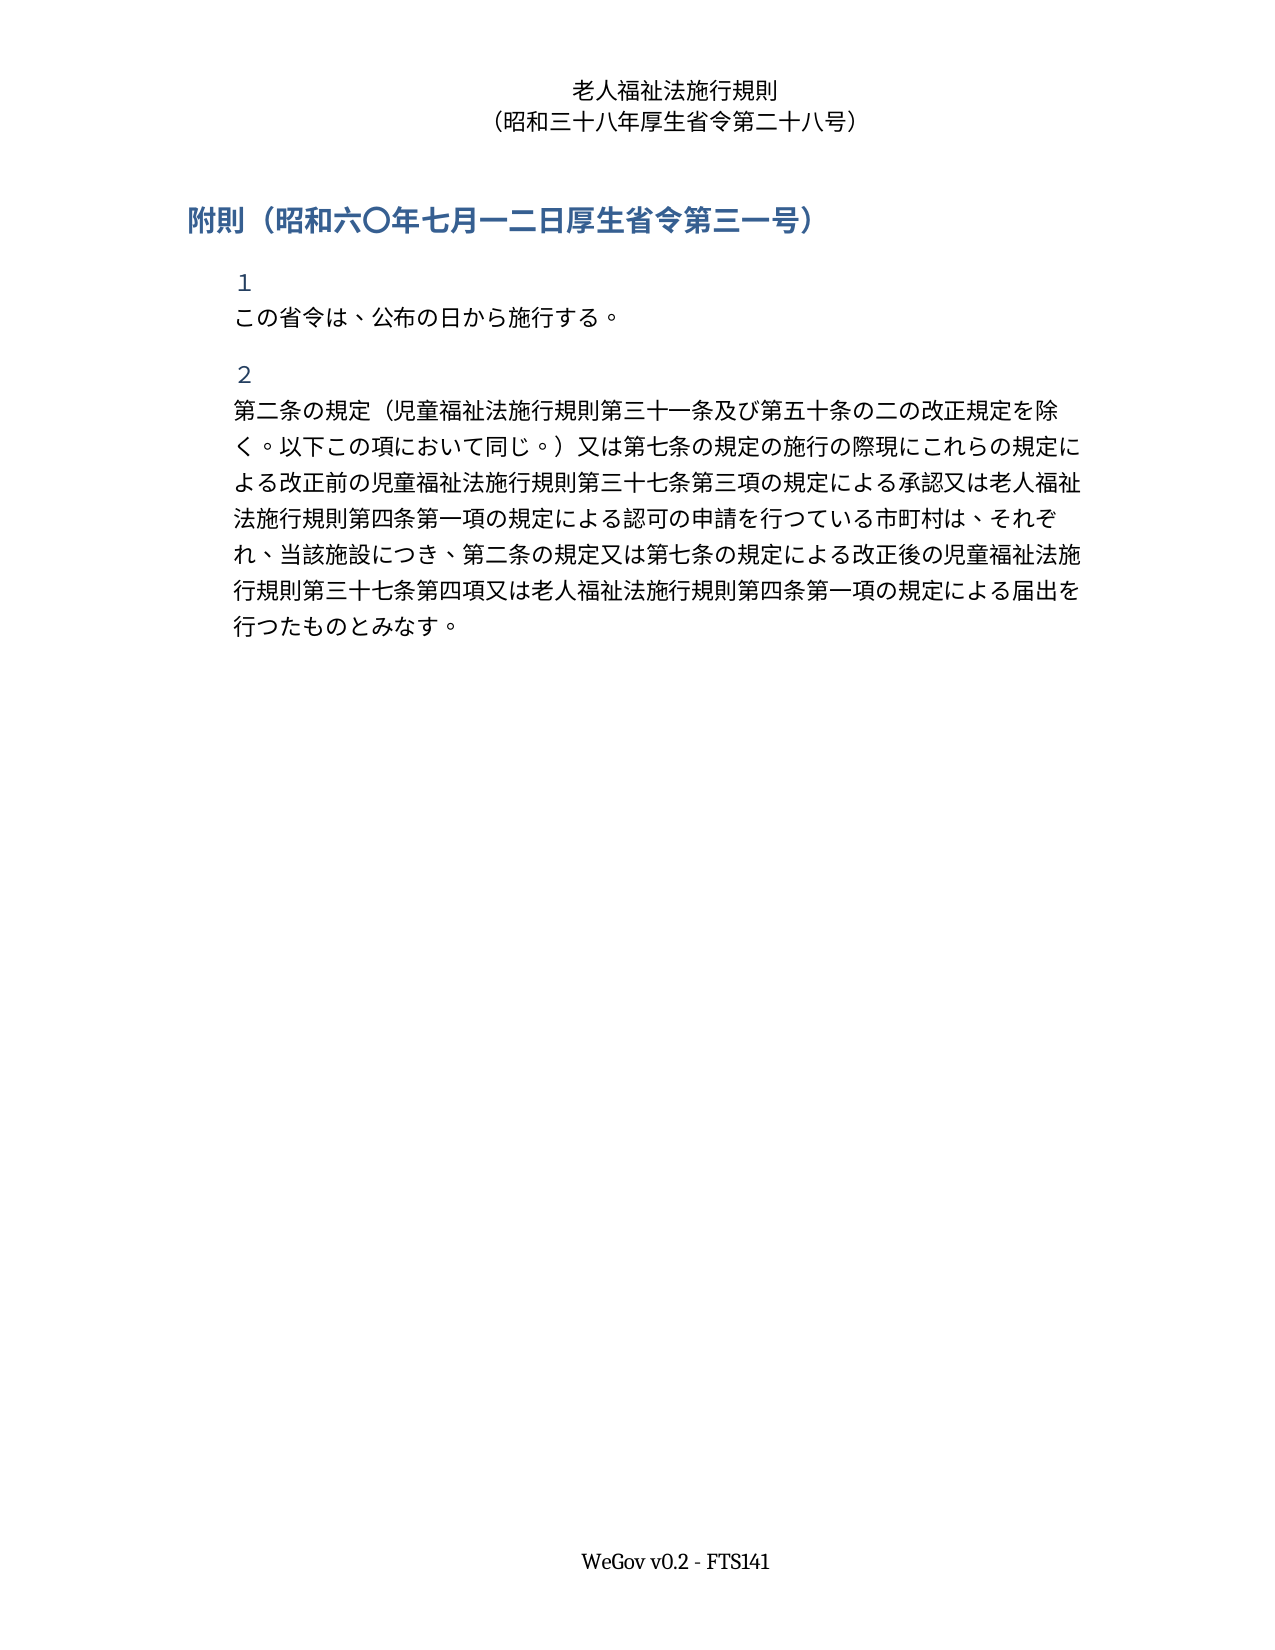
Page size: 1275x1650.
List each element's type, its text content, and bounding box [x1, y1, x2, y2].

text この省令は、公布の日から施行する。 [233, 302, 1087, 334]
text 第二条の規定（児童福祉法施行規則第三十一条及び第五十条の二の改正規定を除く。以下この項において同じ。）又は第七条の規定の施行の際現にこれらの規定による改正前の児童福祉法施行規則第三十七条第三項の規定による承認又は老人福祉法施行規則第四条第一項の規定による認可の申請を行つている市町村は、それぞれ、当該施設につき、第二条の規定又は第七条の規定による改正後の児童福祉法施行規則第三十七条第四項又は老人福祉法施行規則第四条第一項の規定による届出を行つたものとみなす。 [233, 395, 1087, 642]
subtitle １ [233, 266, 1087, 298]
subtitle 附則（昭和六〇年七月一二日厚生省令第三一号） [187, 200, 1087, 240]
subtitle ２ [233, 359, 1087, 390]
